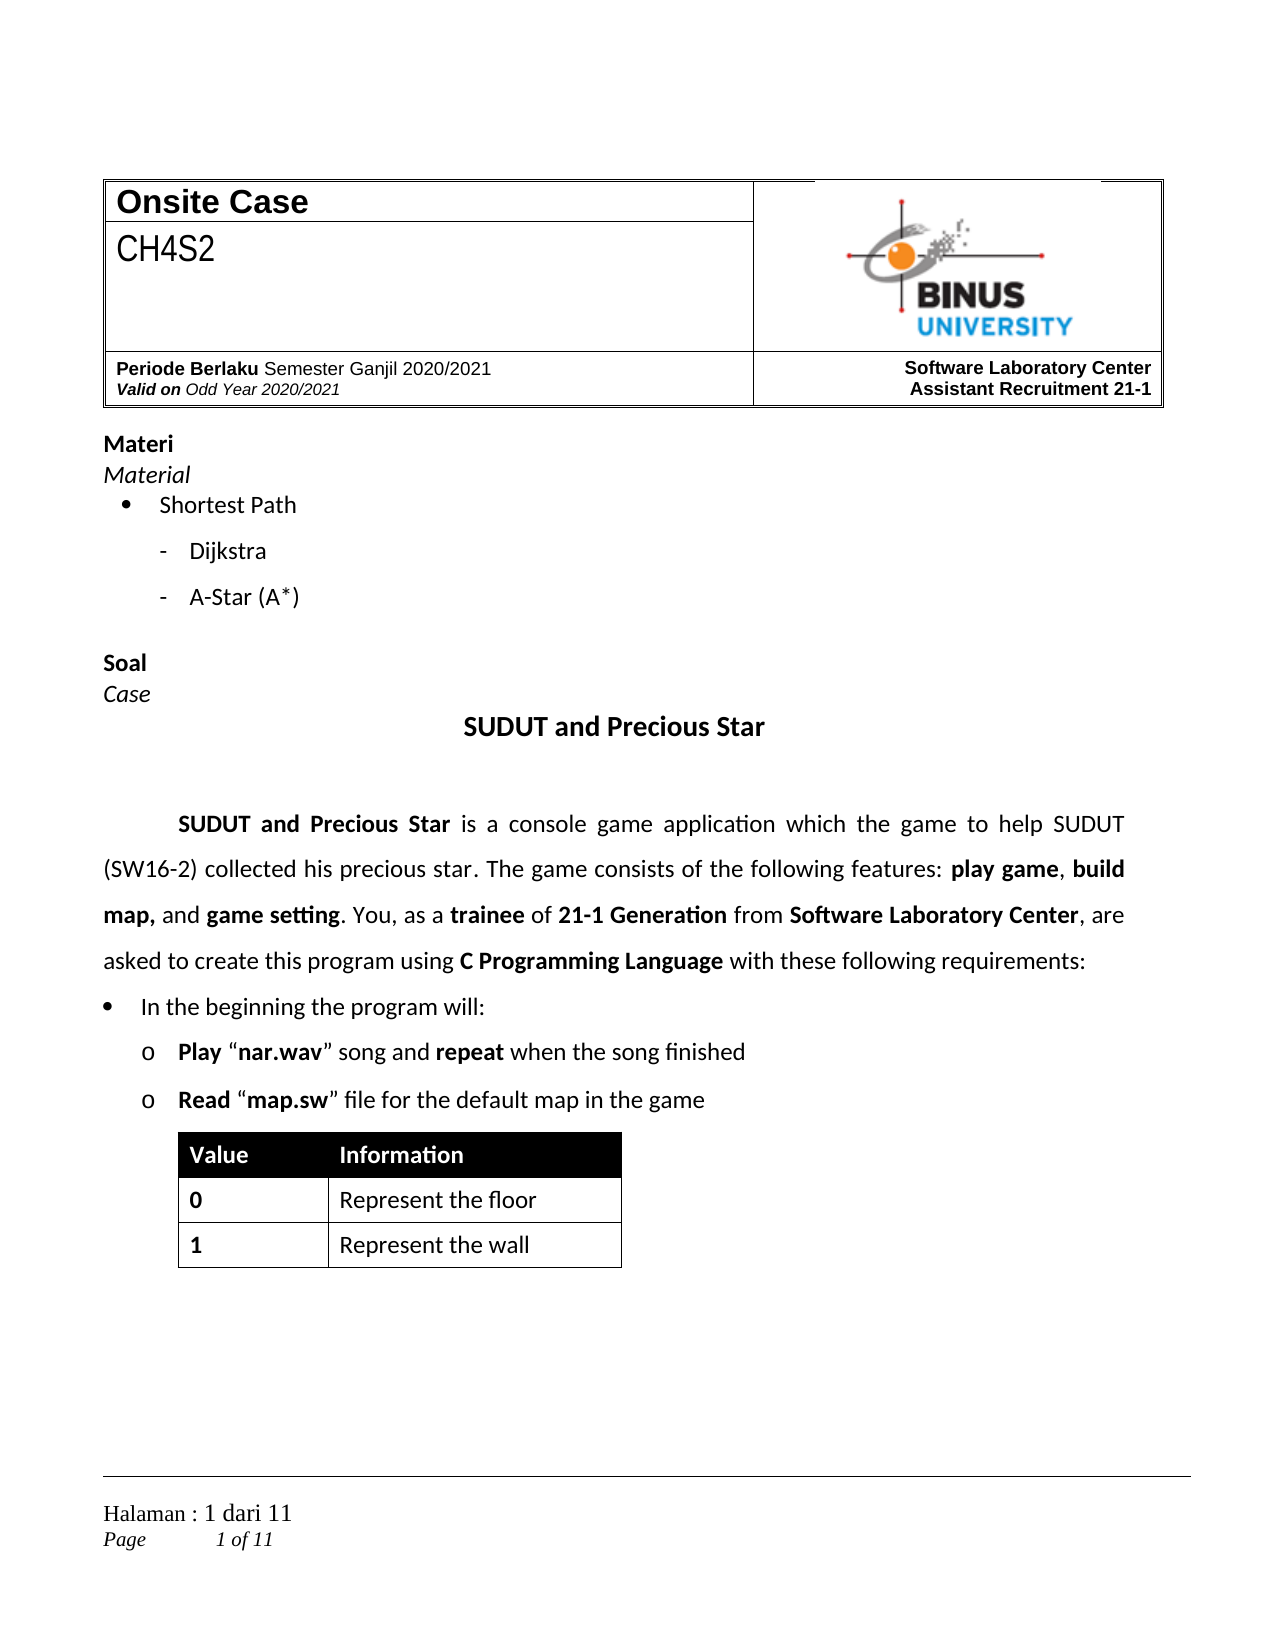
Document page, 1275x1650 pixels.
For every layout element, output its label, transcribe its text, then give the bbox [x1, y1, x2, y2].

list Shortest Path [122, 489, 1125, 520]
subtitle Soal [103, 647, 1125, 678]
table_cell Represent the wall [329, 1223, 621, 1267]
text Material [103, 459, 1125, 489]
list Play “nar.wav” song and repeat when the song finished [141, 1036, 1125, 1068]
text Case [103, 678, 1125, 708]
text SUDUT and Precious Star is a console game application which the game to help SUDUT (SW16-2) collected his precious star. The game consists of the following features: play game, build map, and game setting. You, as a trainee of 21-1 Generation from Software Laboratory Center, are asked to create this program using C Programming Language with these following requirements: [103, 808, 1125, 975]
picture [815, 181, 1101, 351]
subtitle Materi [103, 428, 1125, 459]
table_header Value [179, 1133, 328, 1177]
table_cell Periode Berlaku Semester Ganjil 2020/2021 Valid on Odd Year 2020/2021 [106, 352, 753, 404]
table_header [1101, 182, 1161, 351]
table_cell Represent the floor [329, 1178, 621, 1222]
text - A-Star (A*) [159, 581, 1125, 611]
table_header [754, 182, 815, 351]
table_cell 1 [179, 1223, 328, 1267]
text - Dijkstra [159, 535, 1125, 566]
table_cell Software Laboratory Center Assistant Recruitment 21-1 [754, 352, 1161, 404]
table_cell 0 [179, 1178, 328, 1222]
text SUDUT and Precious Star [103, 708, 1125, 744]
table_cell CH4S2 [106, 222, 753, 351]
list In the beginning the program will: [103, 991, 1125, 1021]
table_header Information [329, 1133, 621, 1177]
list Read “map.sw” file for the default map in the game [141, 1084, 1125, 1116]
table_header Onsite Case [106, 182, 753, 221]
